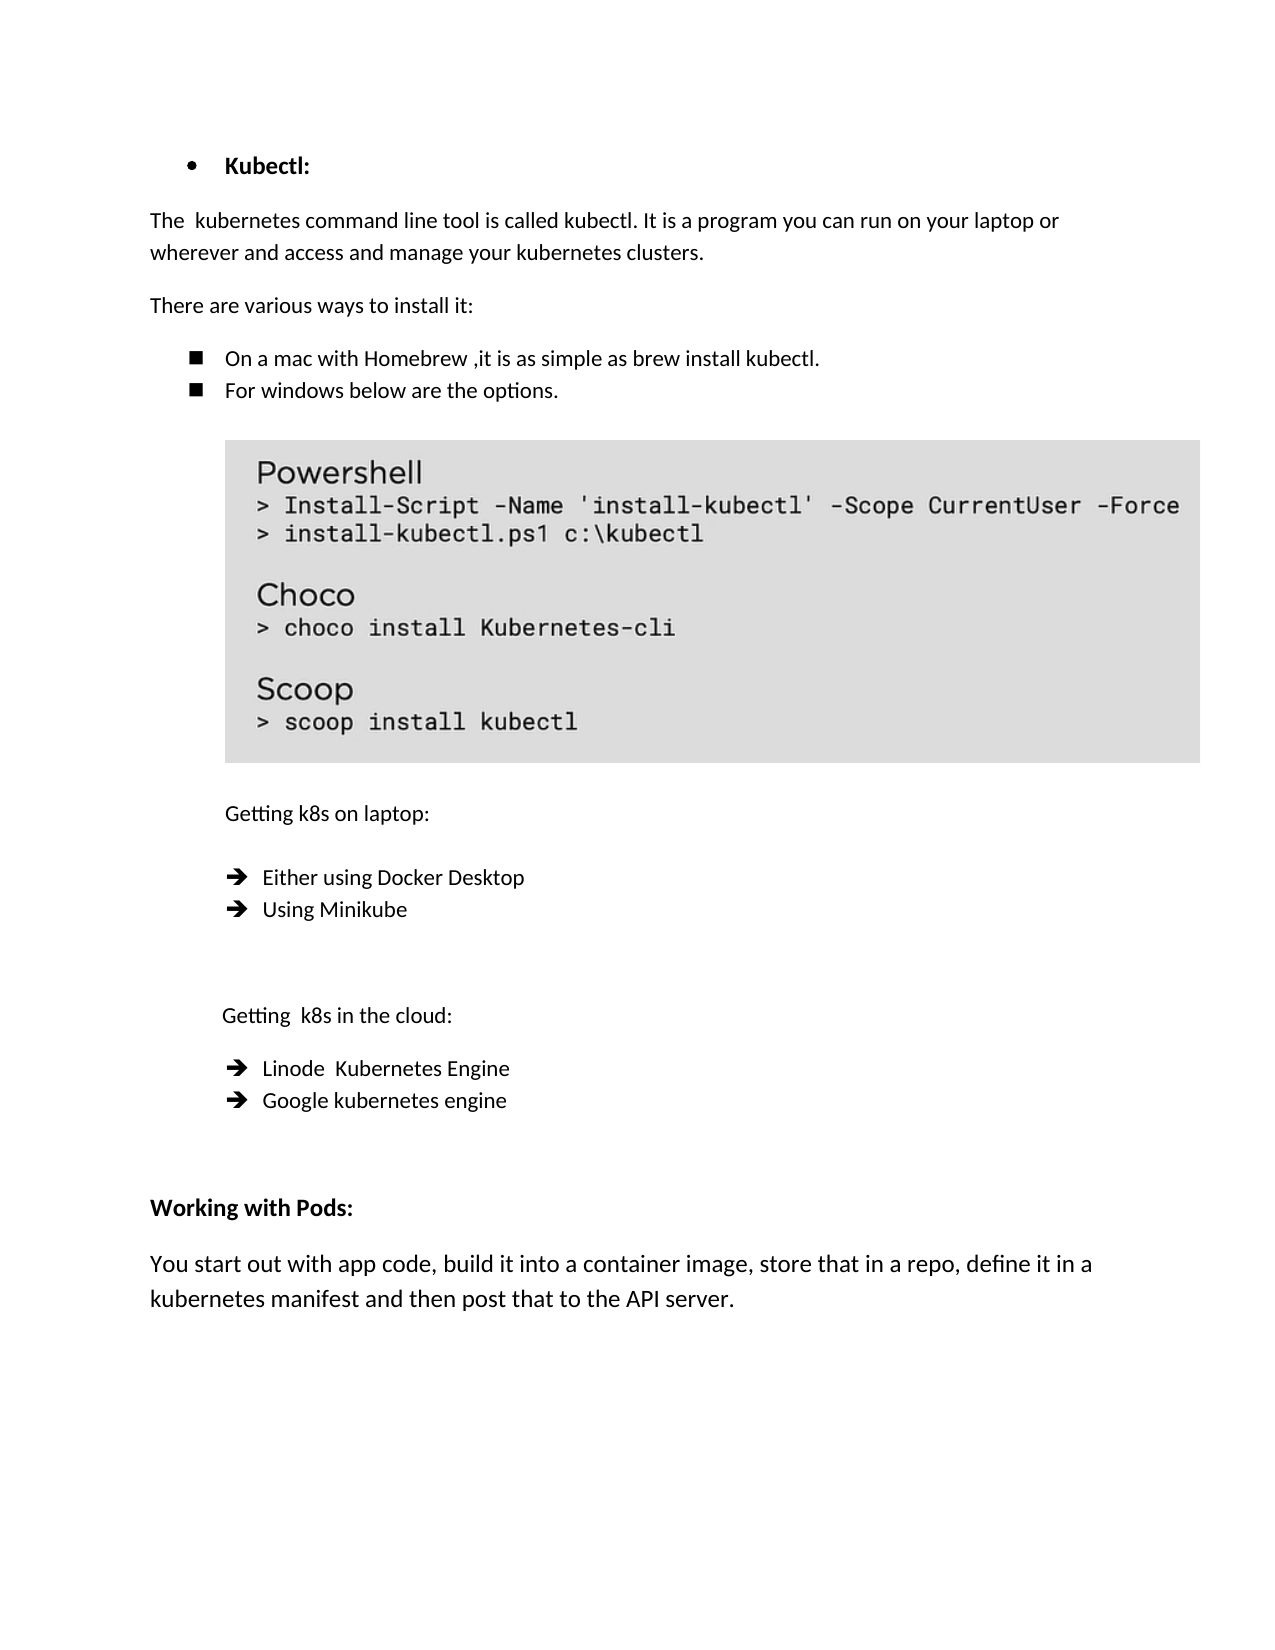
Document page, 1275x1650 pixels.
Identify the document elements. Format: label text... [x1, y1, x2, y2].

text There are various ways to install it: [150, 291, 1125, 319]
list Kubectl: [187, 150, 1125, 181]
list Google kubernetes engine [225, 1086, 1125, 1114]
list For windows below are the options. [187, 376, 1125, 404]
list Using Minikube [225, 895, 1125, 923]
list On a mac with Homebrew ,it is as simple as brew install kubectl. [187, 344, 1125, 372]
list Either using Docker Desktop [225, 863, 1125, 891]
text Working with Pods: [150, 1192, 1125, 1223]
picture [225, 440, 1200, 763]
text The kubernetes command line tool is called kubectl. It is a program you can run on your laptop or wherever and access and manage your kubernetes clusters. [150, 206, 1125, 266]
list Linode Kubernetes Engine [225, 1054, 1125, 1082]
list Getting k8s on laptop: [225, 799, 1125, 827]
text You start out with app code, build it into a container image, store that in a repo, define it in a kubernetes manifest and then post that to the API server. [150, 1248, 1125, 1314]
text Getting k8s in the cloud: [150, 1001, 1125, 1029]
